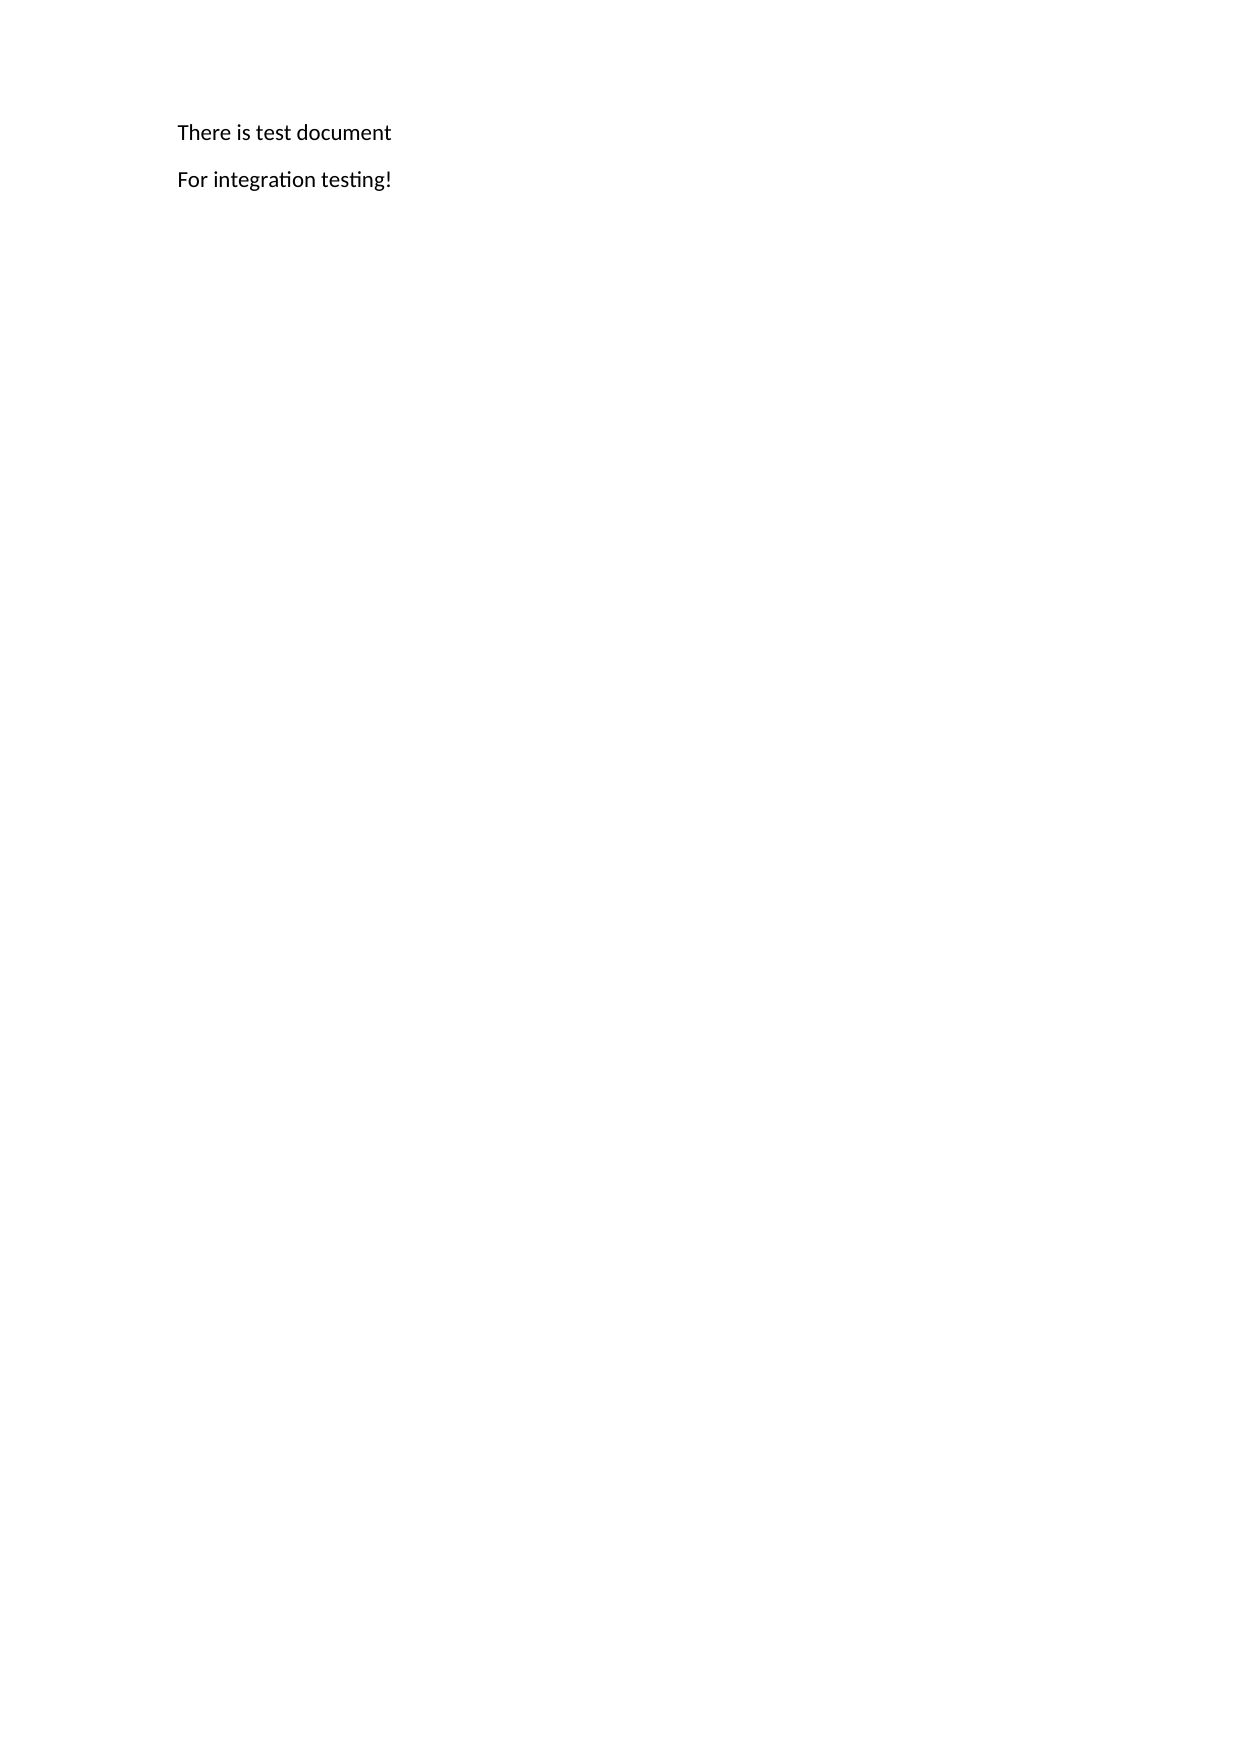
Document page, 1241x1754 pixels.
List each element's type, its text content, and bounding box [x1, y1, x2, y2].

text There is test document [177, 118, 1152, 146]
text For integration testing! [177, 165, 1152, 193]
